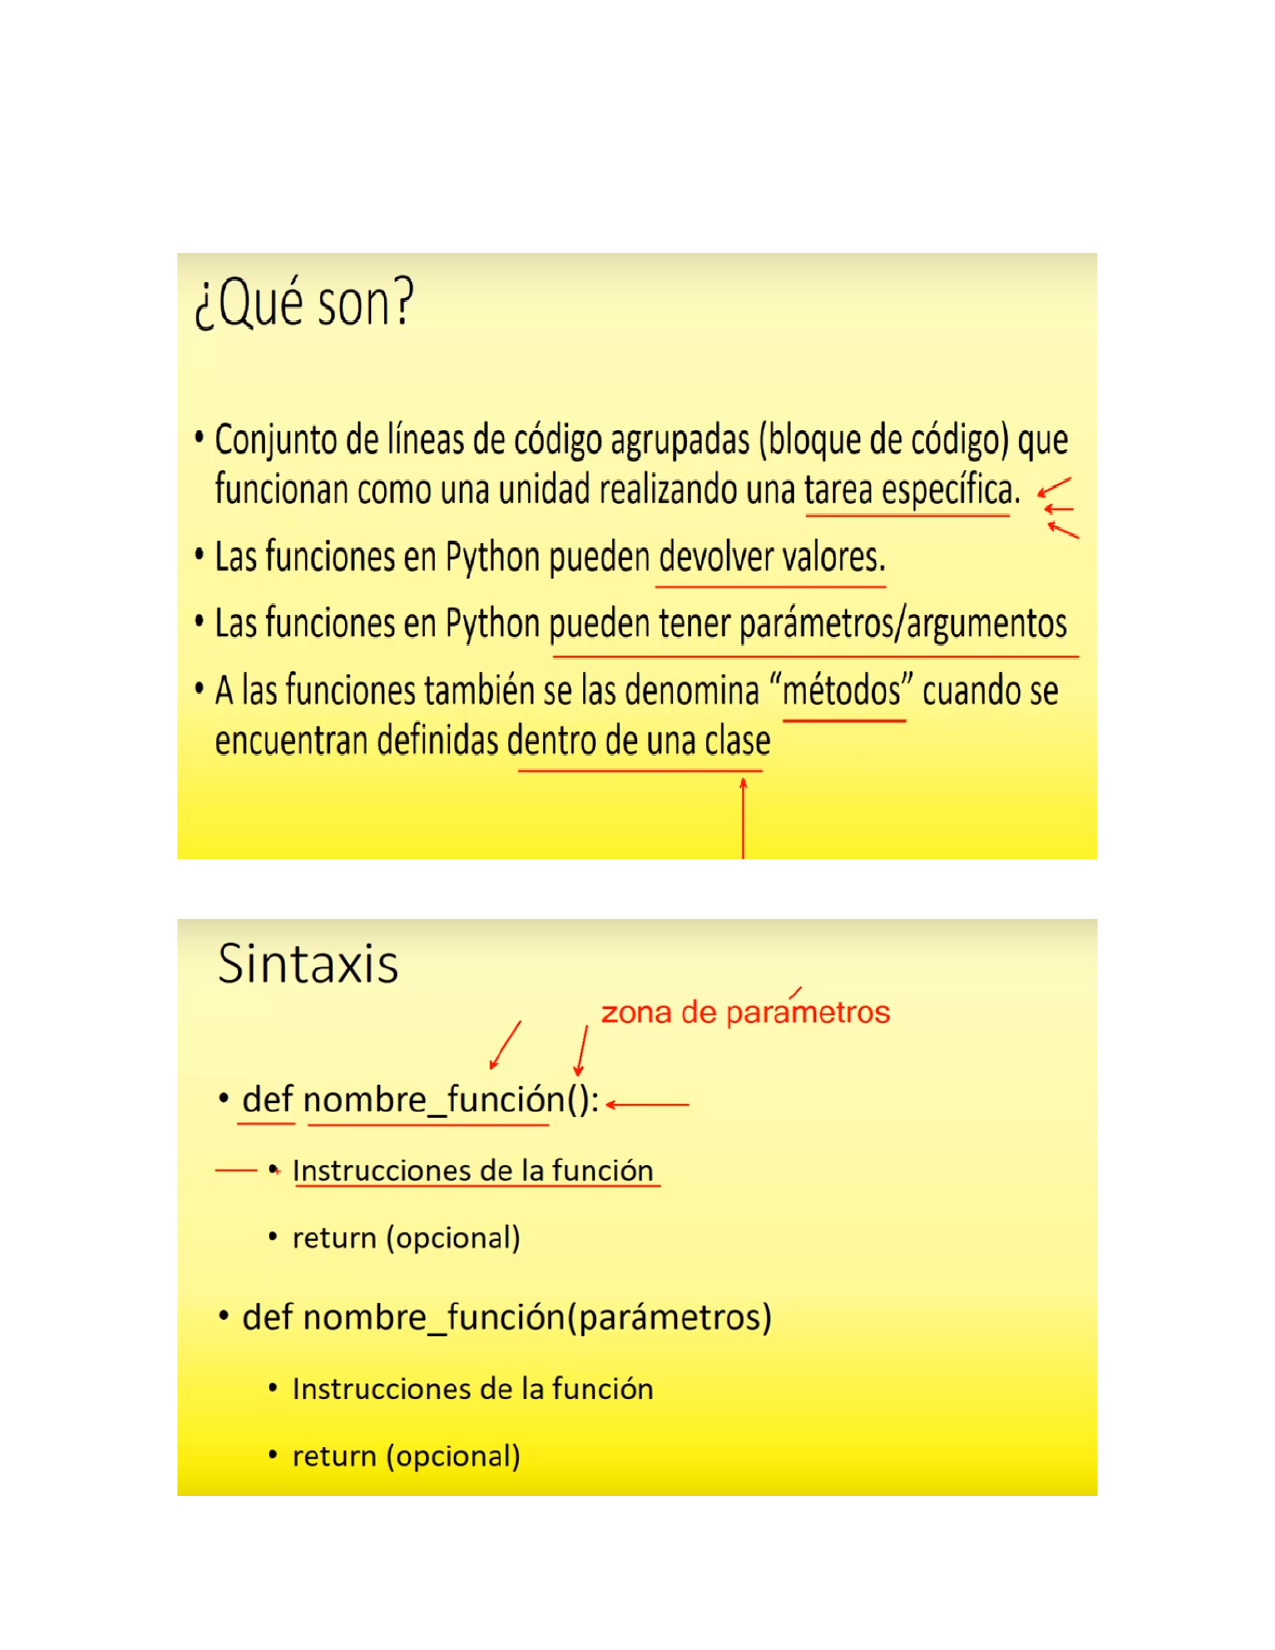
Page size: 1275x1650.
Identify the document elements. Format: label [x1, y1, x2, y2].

picture [177, 253, 1098, 859]
picture [177, 919, 1098, 1496]
